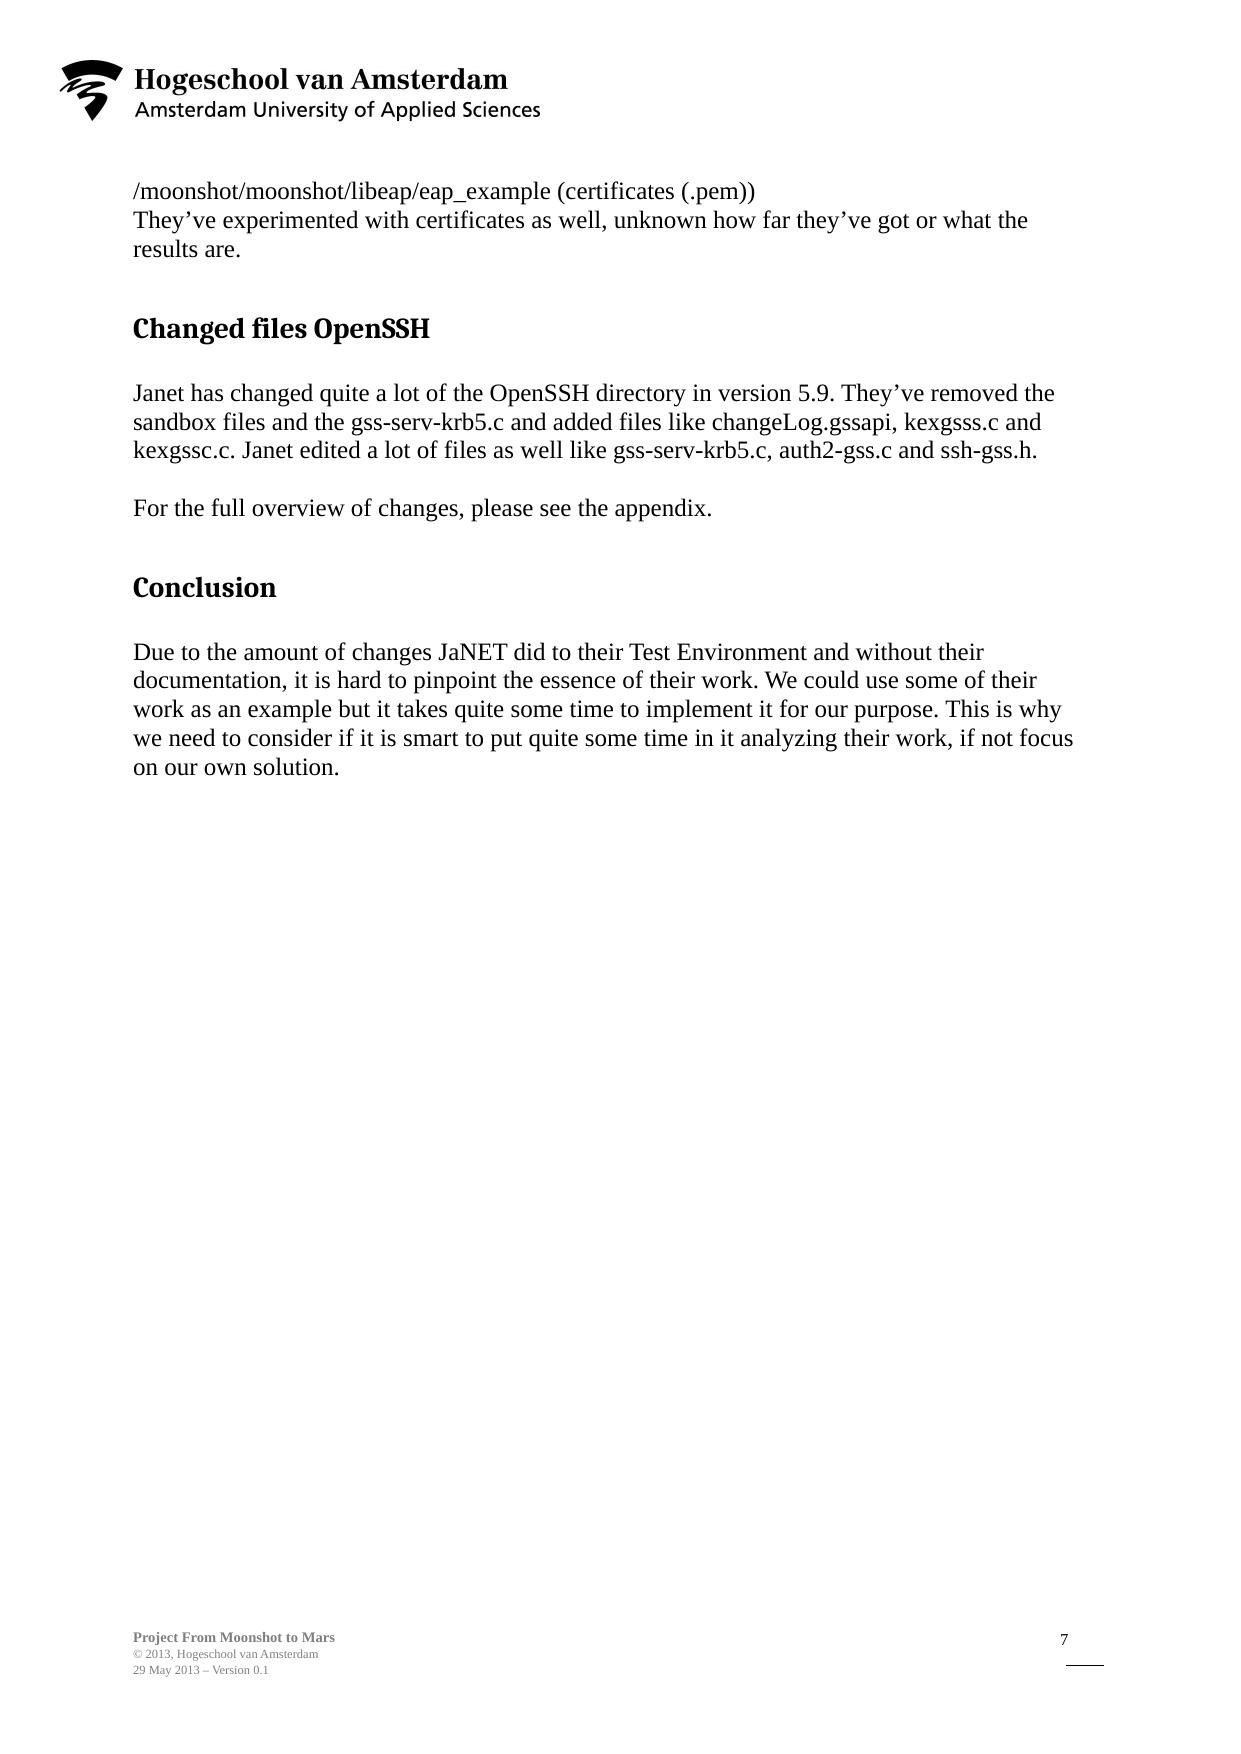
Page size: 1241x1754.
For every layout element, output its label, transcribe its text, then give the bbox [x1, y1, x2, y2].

picture [0, 0, 622, 169]
text /moonshot/moonshot/libeap/eap_example (certificates (.pem)) [133, 176, 1092, 205]
subtitle Changed files OpenSSH [133, 312, 1092, 346]
text They’ve experimented with certificates as well, unknown how far they’ve got or what the results are. [133, 205, 1092, 263]
text Janet has changed quite a lot of the OpenSSH directory in version 5.9. They’ve removed the sandbox files and the gss-serv-krb5.c and added files like changeLog.gssapi, kexgsss.c and kexgssc.c. Janet edited a lot of files as well like gss-serv-krb5.c, auth2-gss.c and ssh-gss.h. [133, 378, 1092, 464]
text Due to the amount of changes JaNET did to their Test Environment and without their documentation, it is hard to pinpoint the essence of their work. We could use some of their work as an example but it takes quite some time to implement it for our purpose. This is why we need to consider if it is smart to put quite some time in it analyzing their work, if not focus on our own solution. [133, 637, 1092, 781]
text For the full overview of changes, please see the appendix. [133, 493, 1092, 522]
subtitle Conclusion [133, 571, 1092, 605]
